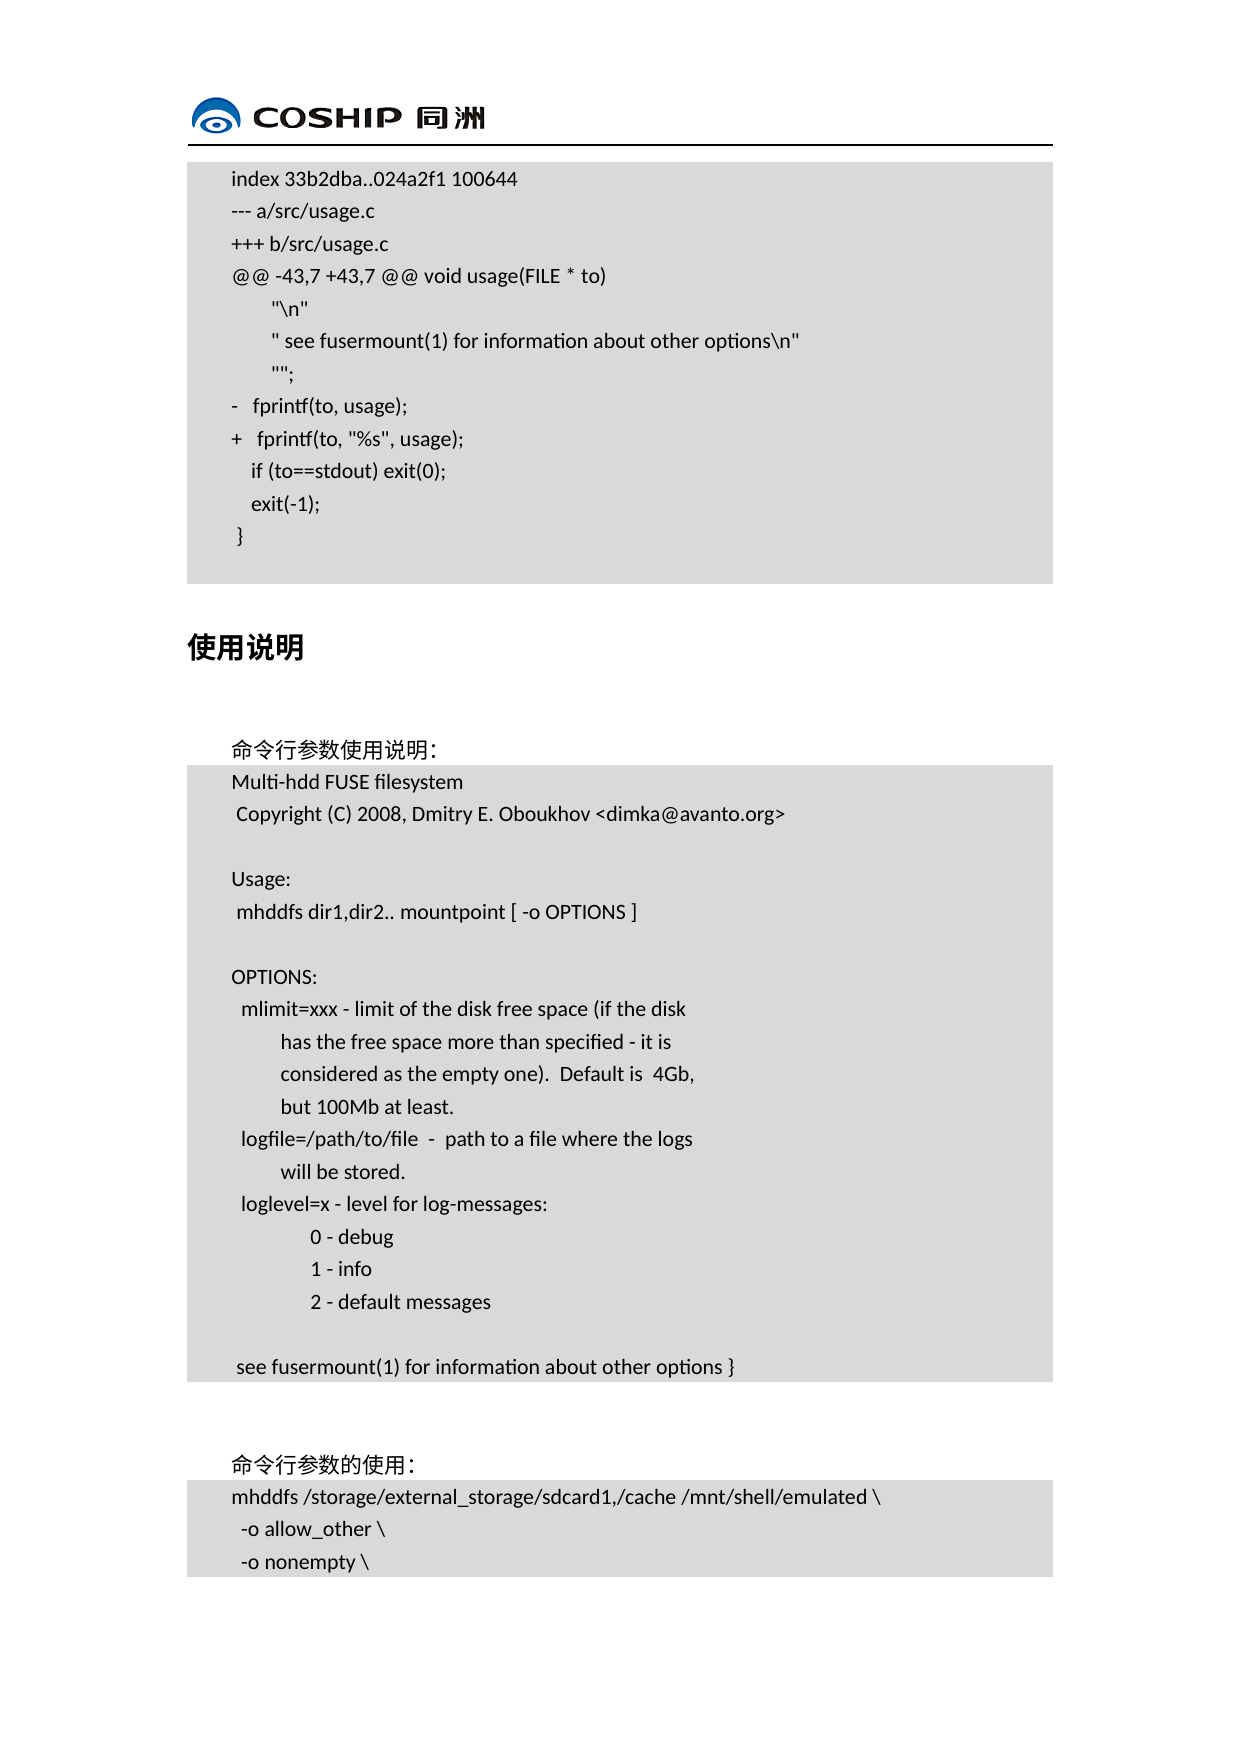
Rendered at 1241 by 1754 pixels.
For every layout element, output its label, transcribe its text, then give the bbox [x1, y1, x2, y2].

text "\n" [187, 292, 1053, 324]
text " see fusermount(1) for information about other options\n" [187, 324, 1053, 357]
text index 33b2dba..024a2f1 100644 [187, 162, 1053, 194]
text OPTIONS: [187, 960, 1053, 992]
text if (to==stdout) exit(0); [187, 454, 1053, 487]
text Multi-hdd FUSE filesystem [187, 765, 1053, 797]
text will be stored. [187, 1155, 1053, 1187]
text mlimit=xxx - limit of the disk free space (if the disk [187, 992, 1053, 1025]
text 命令行参数的使用： [187, 1447, 1053, 1480]
text 命令行参数使用说明： [187, 732, 1053, 765]
text } [187, 519, 1053, 552]
text +++ b/src/usage.c [187, 227, 1053, 259]
subtitle 使用说明 [187, 614, 1053, 679]
text see fusermount(1) for information about other options } [187, 1350, 1053, 1382]
picture [187, 88, 490, 143]
text has the free space more than specified - it is [187, 1025, 1053, 1057]
text logfile=/path/to/file - path to a file where the logs [187, 1122, 1053, 1155]
text mhddfs /storage/external_storage/sdcard1,/cache /mnt/shell/emulated \ [187, 1480, 1053, 1512]
text @@ -43,7 +43,7 @@ void usage(FILE * to) [187, 259, 1053, 292]
text 1 - info [187, 1252, 1053, 1285]
text mhddfs dir1,dir2.. mountpoint [ -o OPTIONS ] [187, 895, 1053, 927]
text Usage: [187, 862, 1053, 895]
text considered as the empty one). Default is 4Gb, [187, 1057, 1053, 1090]
text exit(-1); [187, 487, 1053, 519]
text + fprintf(to, "%s", usage); [187, 422, 1053, 454]
text - fprintf(to, usage); [187, 389, 1053, 422]
text 0 - debug [187, 1220, 1053, 1252]
text --- a/src/usage.c [187, 194, 1053, 227]
text Copyright (C) 2008, Dmitry E. Oboukhov <dimka@avanto.org> [187, 797, 1053, 830]
text 2 - default messages [187, 1285, 1053, 1317]
text -o nonempty \ [187, 1545, 1053, 1577]
text ""; [187, 357, 1053, 389]
text loglevel=x - level for log-messages: [187, 1187, 1053, 1220]
text but 100Mb at least. [187, 1090, 1053, 1122]
text -o allow_other \ [187, 1512, 1053, 1545]
